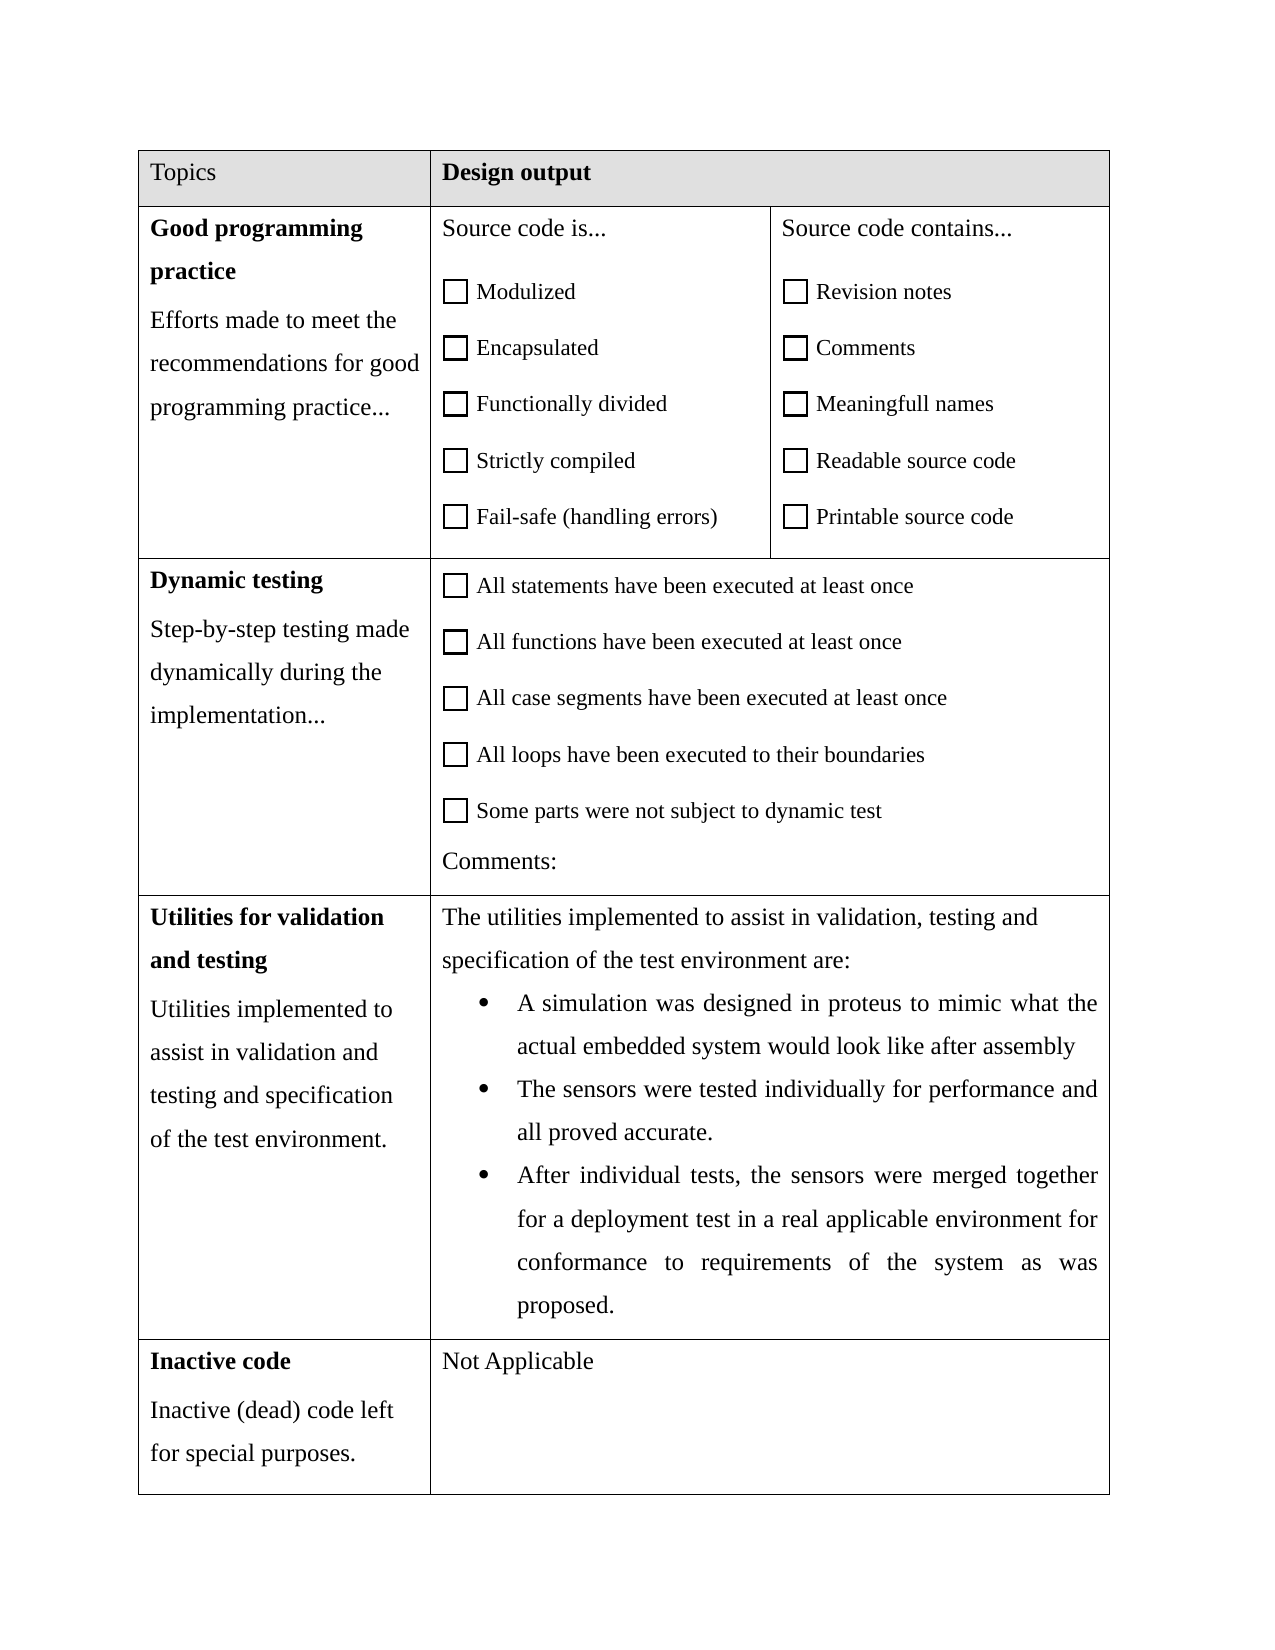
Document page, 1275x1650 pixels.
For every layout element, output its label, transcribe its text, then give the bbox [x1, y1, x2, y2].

table_cell Source code is... [431, 207, 770, 558]
table_cell Inactive code Inactive (dead) code left for special purposes. [139, 1340, 430, 1494]
table_cell Dynamic testing Step-by-step testing made dynamically during the implementation... [139, 559, 430, 895]
table_header Design output [431, 151, 1109, 206]
table_cell Good programming practice Efforts made to meet the recommendations for good programming practice... [139, 207, 430, 558]
table_header Topics [139, 151, 430, 206]
table_cell Comments: [431, 559, 1109, 895]
table_cell The utilities implemented to assist in validation, testing and specification of the test environment are: A simulation was designed in proteus to mimic what the actual embedded system would look like after assembly The sensors were tested individually for performance and all proved accurate. After individual tests, the sensors were merged together for a deployment test in a real applicable environment for conformance to requirements of the system as was proposed. [431, 896, 1109, 1339]
table_cell Utilities for validation and testing Utilities implemented to assist in validation and testing and specification of the test environment. [139, 896, 430, 1339]
table_cell Not Applicable [431, 1340, 1109, 1494]
table_cell Source code contains... [771, 207, 1109, 558]
